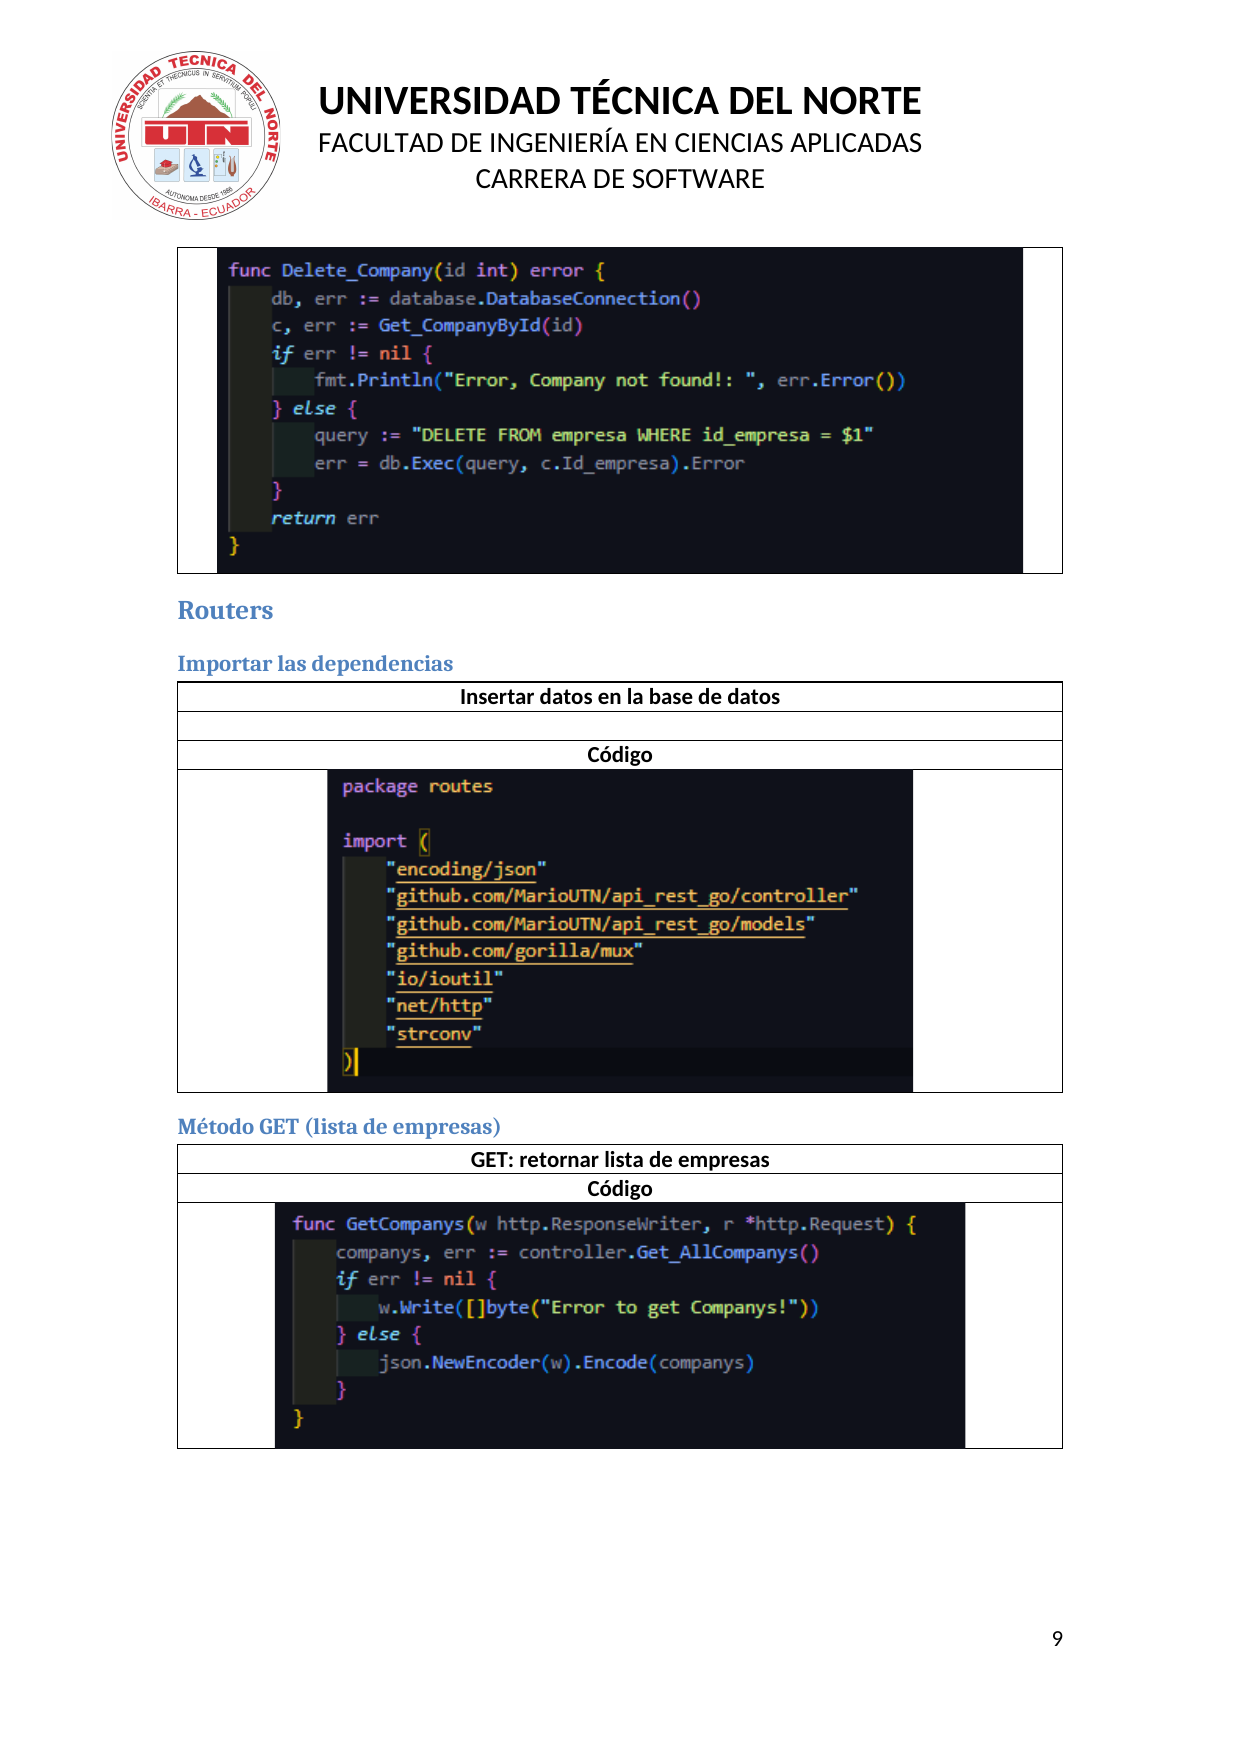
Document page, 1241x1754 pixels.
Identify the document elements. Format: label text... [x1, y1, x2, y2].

table_cell [178, 1203, 274, 1448]
picture [217, 247, 1024, 573]
table_cell Código [178, 741, 1062, 769]
table_cell [178, 770, 327, 1092]
table_cell [178, 248, 217, 573]
table_header Insertar datos en la base de datos [178, 683, 1062, 711]
picture [274, 1202, 966, 1449]
table_cell [178, 712, 1062, 739]
picture [327, 769, 914, 1092]
picture [111, 51, 281, 220]
table_cell [1024, 248, 1062, 573]
subtitle Importar las dependencias [177, 651, 1063, 678]
table_header GET: retornar lista de empresas [178, 1145, 1062, 1173]
subtitle Método GET (lista de empresas) [177, 1113, 1063, 1140]
subtitle Routers [177, 595, 1063, 626]
table_cell Código [178, 1174, 1062, 1202]
table_cell [966, 1203, 1062, 1448]
table_cell [914, 770, 1062, 1092]
